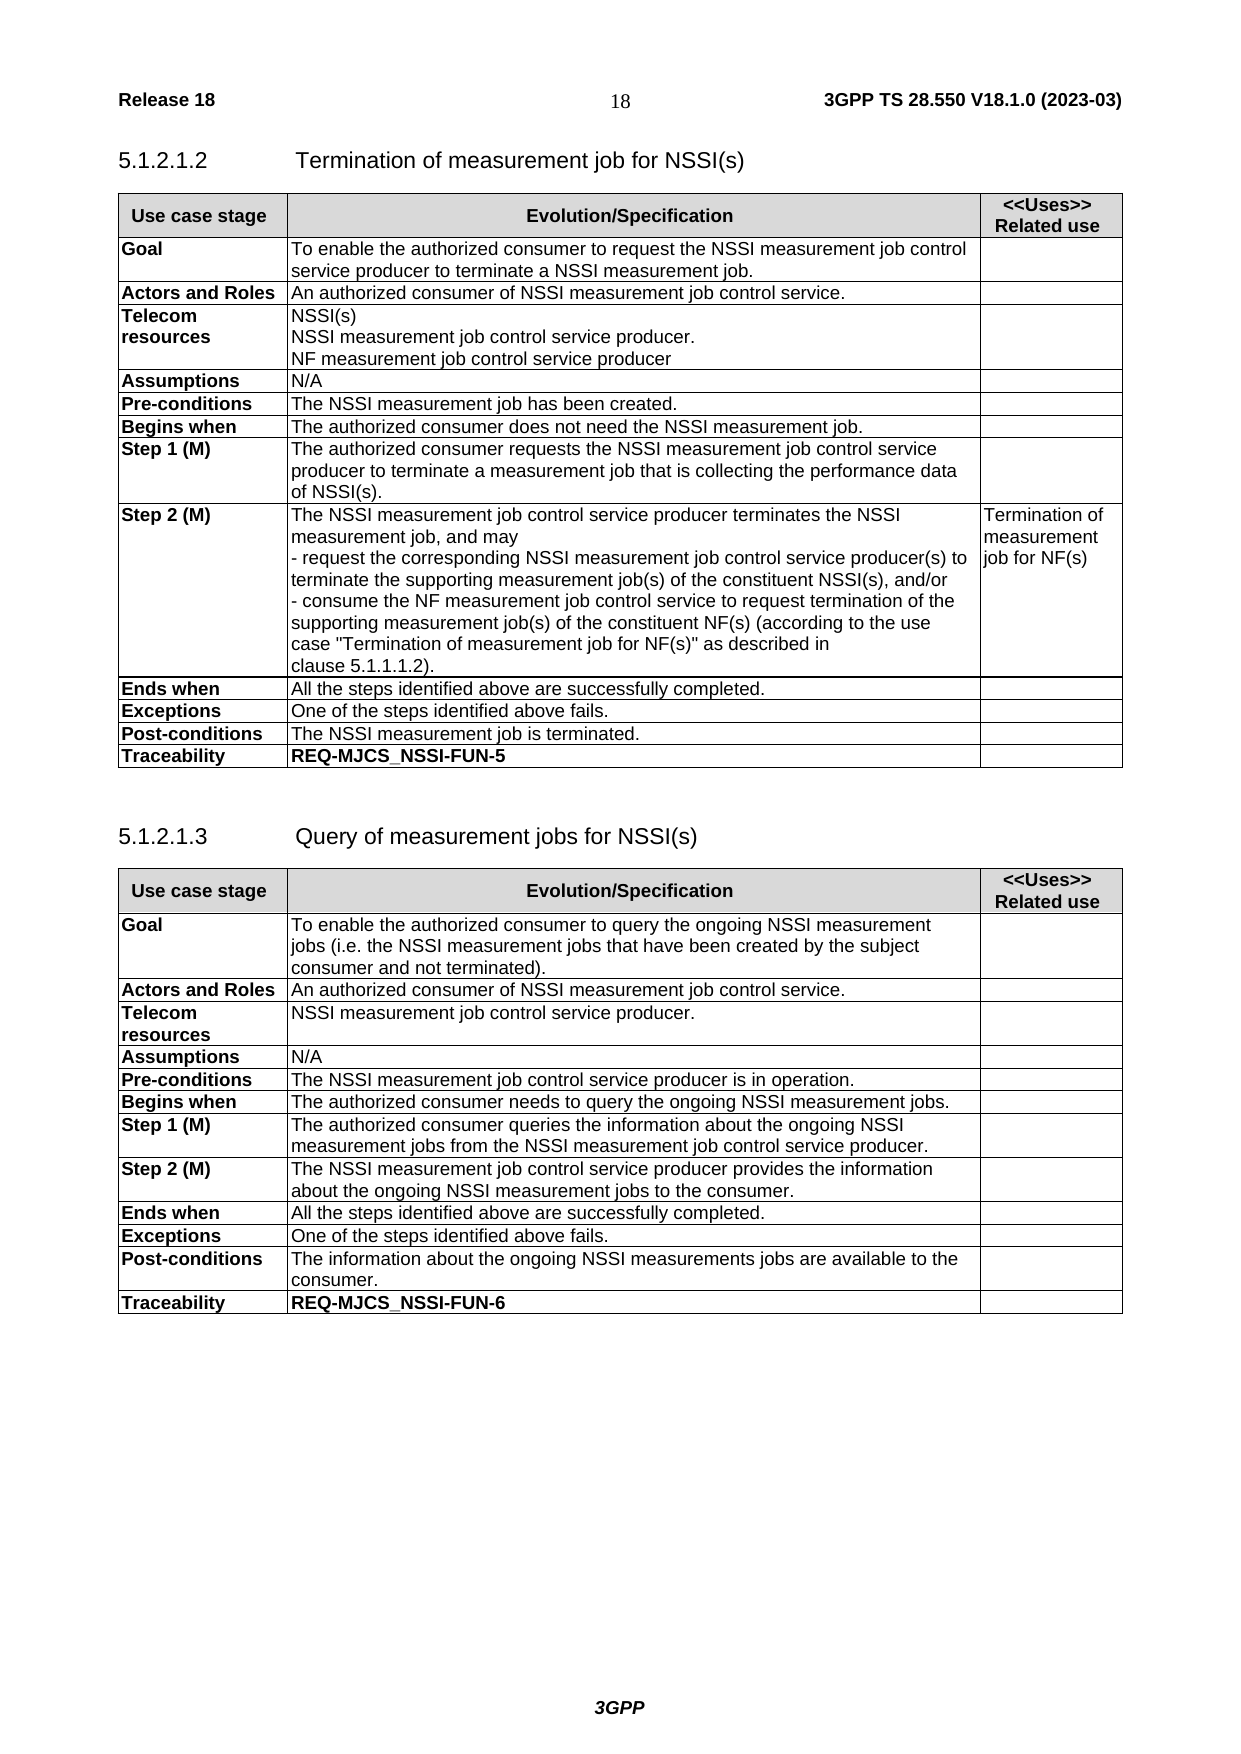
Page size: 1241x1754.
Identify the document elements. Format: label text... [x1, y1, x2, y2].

table_cell N/A [288, 370, 980, 392]
table_cell An authorized consumer of NSSI measurement job control service. [288, 979, 980, 1001]
table_cell All the steps identified above are successfully completed. [288, 678, 980, 699]
table_cell The NSSI measurement job is terminated. [288, 723, 980, 744]
table_cell Telecom resources [119, 1002, 287, 1045]
table_cell Step 1 (M) [119, 1114, 287, 1157]
table_cell NSSI(s) NSSI measurement job control service producer. NF measurement job control service producer [288, 305, 980, 369]
table_cell [981, 914, 1122, 978]
table_cell [981, 282, 1122, 303]
table_cell [981, 1158, 1122, 1201]
table_cell [981, 979, 1122, 1001]
table_cell The authorized consumer needs to query the ongoing NSSI measurement jobs. [288, 1091, 980, 1113]
table_cell The authorized consumer queries the information about the ongoing NSSI measurement jobs from the NSSI measurement job control service producer. [288, 1114, 980, 1157]
table_cell Step 2 (M) [119, 1158, 287, 1201]
table_cell The information about the ongoing NSSI measurements jobs are available to the consumer. [288, 1247, 980, 1290]
table_cell [981, 1225, 1122, 1246]
table_cell [981, 393, 1122, 414]
table_header Use case stage [119, 869, 287, 912]
table_cell Step 2 (M) [119, 504, 287, 676]
table_cell [981, 438, 1122, 503]
table_cell To enable the authorized consumer to query the ongoing NSSI measurement jobs (i.e. the NSSI measurement jobs that have been created by the subject consumer and not terminated). [288, 914, 980, 978]
table_cell The authorized consumer requests the NSSI measurement job control service producer to terminate a measurement job that is collecting the performance data of NSSI(s). [288, 438, 980, 503]
table_cell [981, 700, 1122, 722]
table_cell All the steps identified above are successfully completed. [288, 1202, 980, 1224]
table_header Evolution/Specification [288, 869, 980, 912]
table_cell Begins when [119, 1091, 287, 1113]
table_cell Exceptions [119, 700, 287, 722]
table_header Use case stage [119, 194, 287, 237]
table_cell [981, 723, 1122, 744]
table_cell The authorized consumer does not need the NSSI measurement job. [288, 416, 980, 437]
table_cell Termination of measurement job for NF(s) [981, 504, 1122, 676]
table_cell [981, 1091, 1122, 1113]
table_cell N/A [288, 1046, 980, 1067]
table_cell Goal [119, 238, 287, 281]
table_cell REQ-MJCS_NSSI-FUN-6 [288, 1291, 980, 1313]
table_cell [981, 238, 1122, 281]
table_cell Actors and Roles [119, 282, 287, 303]
table_cell [981, 678, 1122, 699]
table_cell Post-conditions [119, 1247, 287, 1290]
table_cell One of the steps identified above fails. [288, 700, 980, 722]
table_cell NSSI measurement job control service producer. [288, 1002, 980, 1045]
table_cell Step 1 (M) [119, 438, 287, 503]
table_cell [981, 1202, 1122, 1224]
table_cell [981, 1247, 1122, 1290]
table_cell Pre-conditions [119, 1069, 287, 1090]
table_cell [981, 1002, 1122, 1045]
table_cell An authorized consumer of NSSI measurement job control service. [288, 282, 980, 303]
table_cell Goal [119, 914, 287, 978]
table_cell [981, 1291, 1122, 1313]
subtitle 5.1.2.1.3 Query of measurement jobs for NSSI(s) [118, 823, 1122, 849]
table_cell The NSSI measurement job control service producer terminates the NSSI measurement job, and may - request the corresponding NSSI measurement job control service producer(s) to terminate the supporting measurement job(s) of the constituent NSSI(s), and/or - consume the NF measurement job control service to request termination of the supporting measurement job(s) of the constituent NF(s) (according to the use case "Termination of measurement job for NF(s)" as described in clause 5.1.1.1.2). [288, 504, 980, 676]
table_cell Exceptions [119, 1225, 287, 1246]
table_cell One of the steps identified above fails. [288, 1225, 980, 1246]
table_cell [981, 745, 1122, 767]
table_cell Pre-conditions [119, 393, 287, 414]
table_cell [981, 370, 1122, 392]
table_cell The NSSI measurement job has been created. [288, 393, 980, 414]
table_cell Post-conditions [119, 723, 287, 744]
table_cell The NSSI measurement job control service producer provides the information about the ongoing NSSI measurement jobs to the consumer. [288, 1158, 980, 1201]
table_cell Traceability [119, 745, 287, 767]
table_cell REQ-MJCS_NSSI-FUN-5 [288, 745, 980, 767]
table_cell Traceability [119, 1291, 287, 1313]
table_cell Ends when [119, 1202, 287, 1224]
table_cell [981, 416, 1122, 437]
table_cell Begins when [119, 416, 287, 437]
table_cell Assumptions [119, 1046, 287, 1067]
table_header Evolution/Specification [288, 194, 980, 237]
table_cell [981, 1069, 1122, 1090]
table_cell Assumptions [119, 370, 287, 392]
table_cell To enable the authorized consumer to request the NSSI measurement job control service producer to terminate a NSSI measurement job. [288, 238, 980, 281]
table_cell [981, 305, 1122, 369]
table_cell [981, 1114, 1122, 1157]
table_cell [981, 1046, 1122, 1067]
table_header <<Uses>> Related use [981, 869, 1122, 912]
table_header <<Uses>> Related use [981, 194, 1122, 237]
table_cell Telecom resources [119, 305, 287, 369]
table_cell Actors and Roles [119, 979, 287, 1001]
subtitle 5.1.2.1.2 Termination of measurement job for NSSI(s) [118, 147, 1122, 174]
table_cell Ends when [119, 678, 287, 699]
table_cell The NSSI measurement job control service producer is in operation. [288, 1069, 980, 1090]
